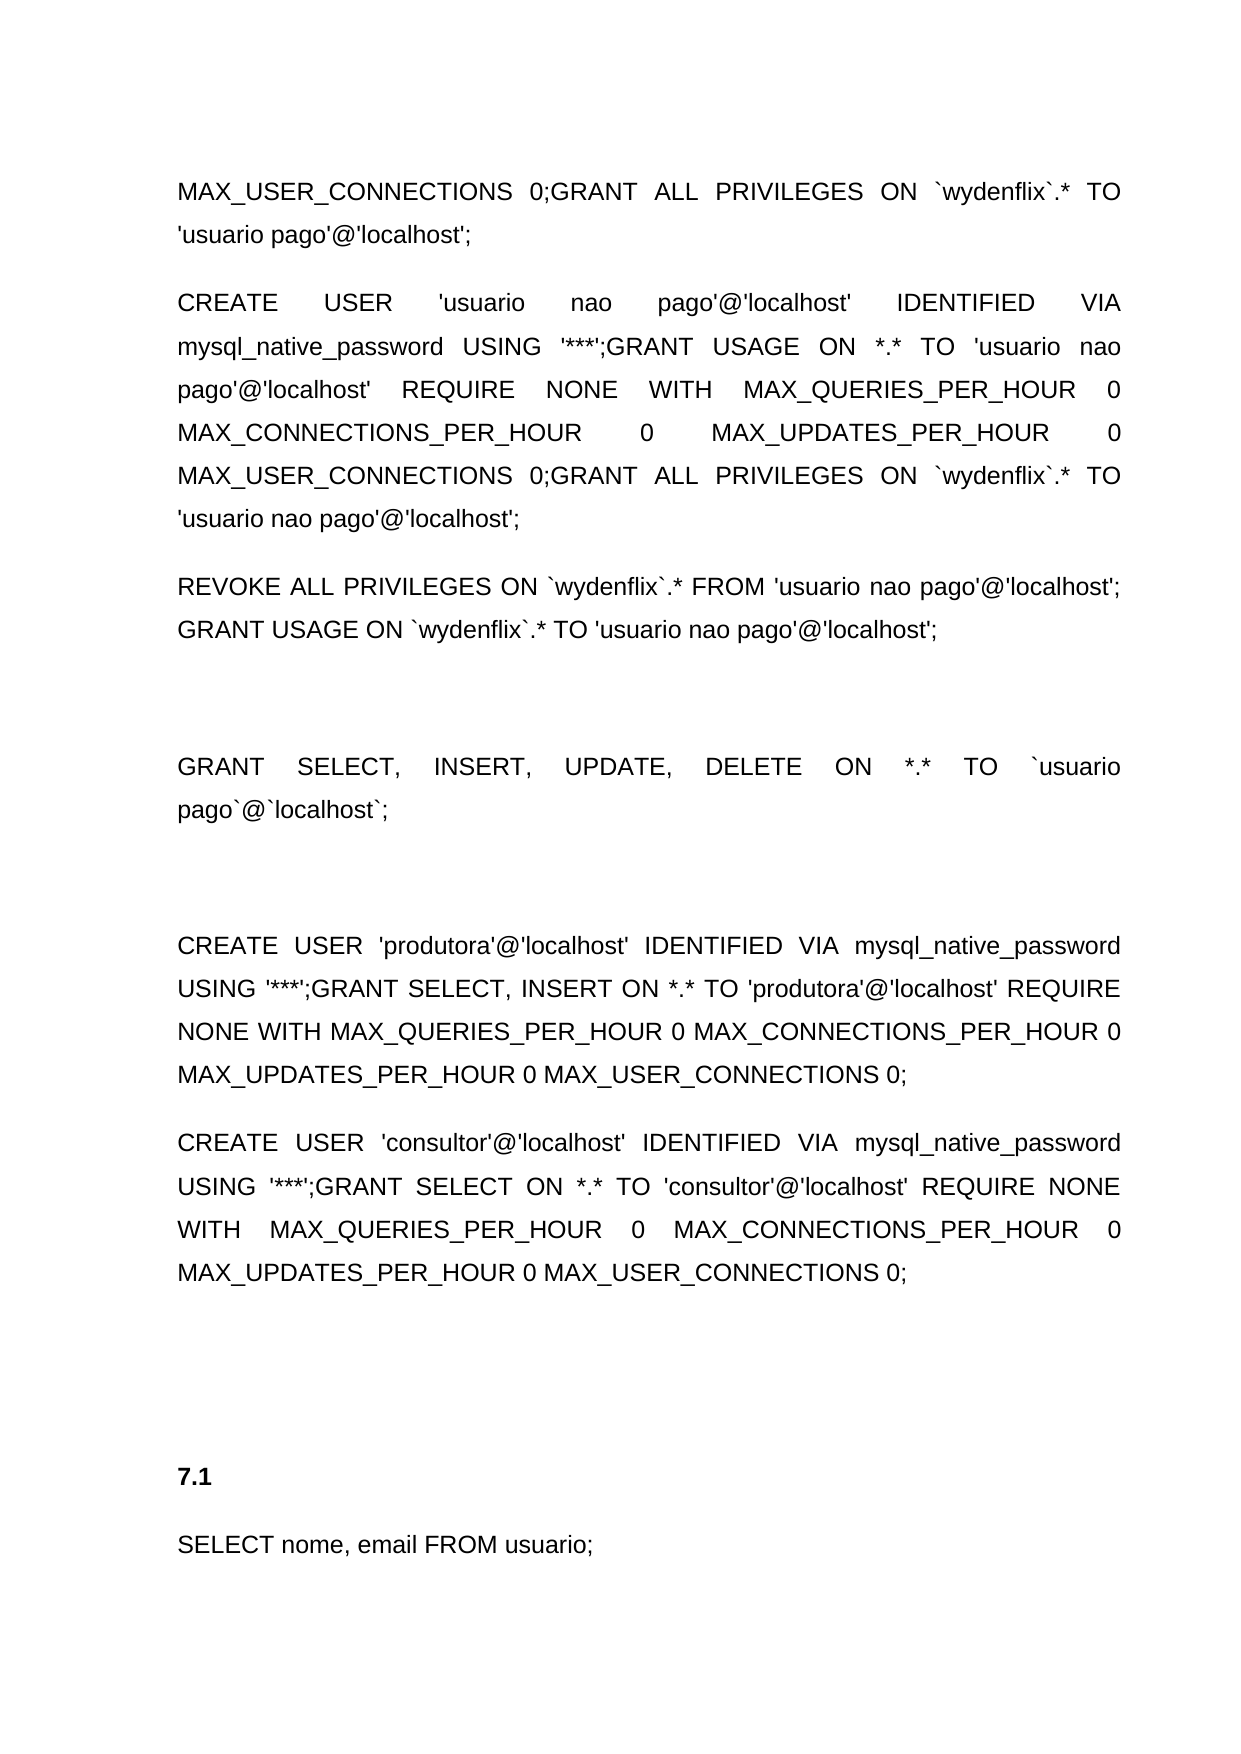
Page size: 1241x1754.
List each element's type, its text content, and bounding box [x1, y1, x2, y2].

text SELECT nome, email FROM usuario; [177, 1530, 1122, 1559]
text REVOKE ALL PRIVILEGES ON `wydenflix`.* FROM 'usuario nao pago'@'localhost'; GRANT USAGE ON `wydenflix`.* TO 'usuario nao pago'@'localhost'; [177, 572, 1122, 644]
text CREATE USER 'produtora'@'localhost' IDENTIFIED VIA mysql_native_password USING '***';GRANT SELECT, INSERT ON *.* TO 'produtora'@'localhost' REQUIRE NONE WITH MAX_QUERIES_PER_HOUR 0 MAX_CONNECTIONS_PER_HOUR 0 MAX_UPDATES_PER_HOUR 0 MAX_USER_CONNECTIONS 0; [177, 931, 1122, 1089]
text CREATE USER 'usuario nao pago'@'localhost' IDENTIFIED VIA mysql_native_password USING '***';GRANT USAGE ON *.* TO 'usuario nao pago'@'localhost' REQUIRE NONE WITH MAX_QUERIES_PER_HOUR 0 MAX_CONNECTIONS_PER_HOUR 0 MAX_UPDATES_PER_HOUR 0 MAX_USER_CONNECTIONS 0;GRANT ALL PRIVILEGES ON `wydenflix`.* TO 'usuario nao pago'@'localhost'; [177, 288, 1122, 533]
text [177, 177, 1122, 249]
text CREATE USER 'consultor'@'localhost' IDENTIFIED VIA mysql_native_password USING '***';GRANT SELECT ON *.* TO 'consultor'@'localhost' REQUIRE NONE WITH MAX_QUERIES_PER_HOUR 0 MAX_CONNECTIONS_PER_HOUR 0 MAX_UPDATES_PER_HOUR 0 MAX_USER_CONNECTIONS 0; [177, 1128, 1122, 1286]
text 7.1 [177, 1462, 1122, 1491]
text GRANT SELECT, INSERT, UPDATE, DELETE ON *.* TO `usuario pago`@`localhost`; [177, 751, 1122, 823]
